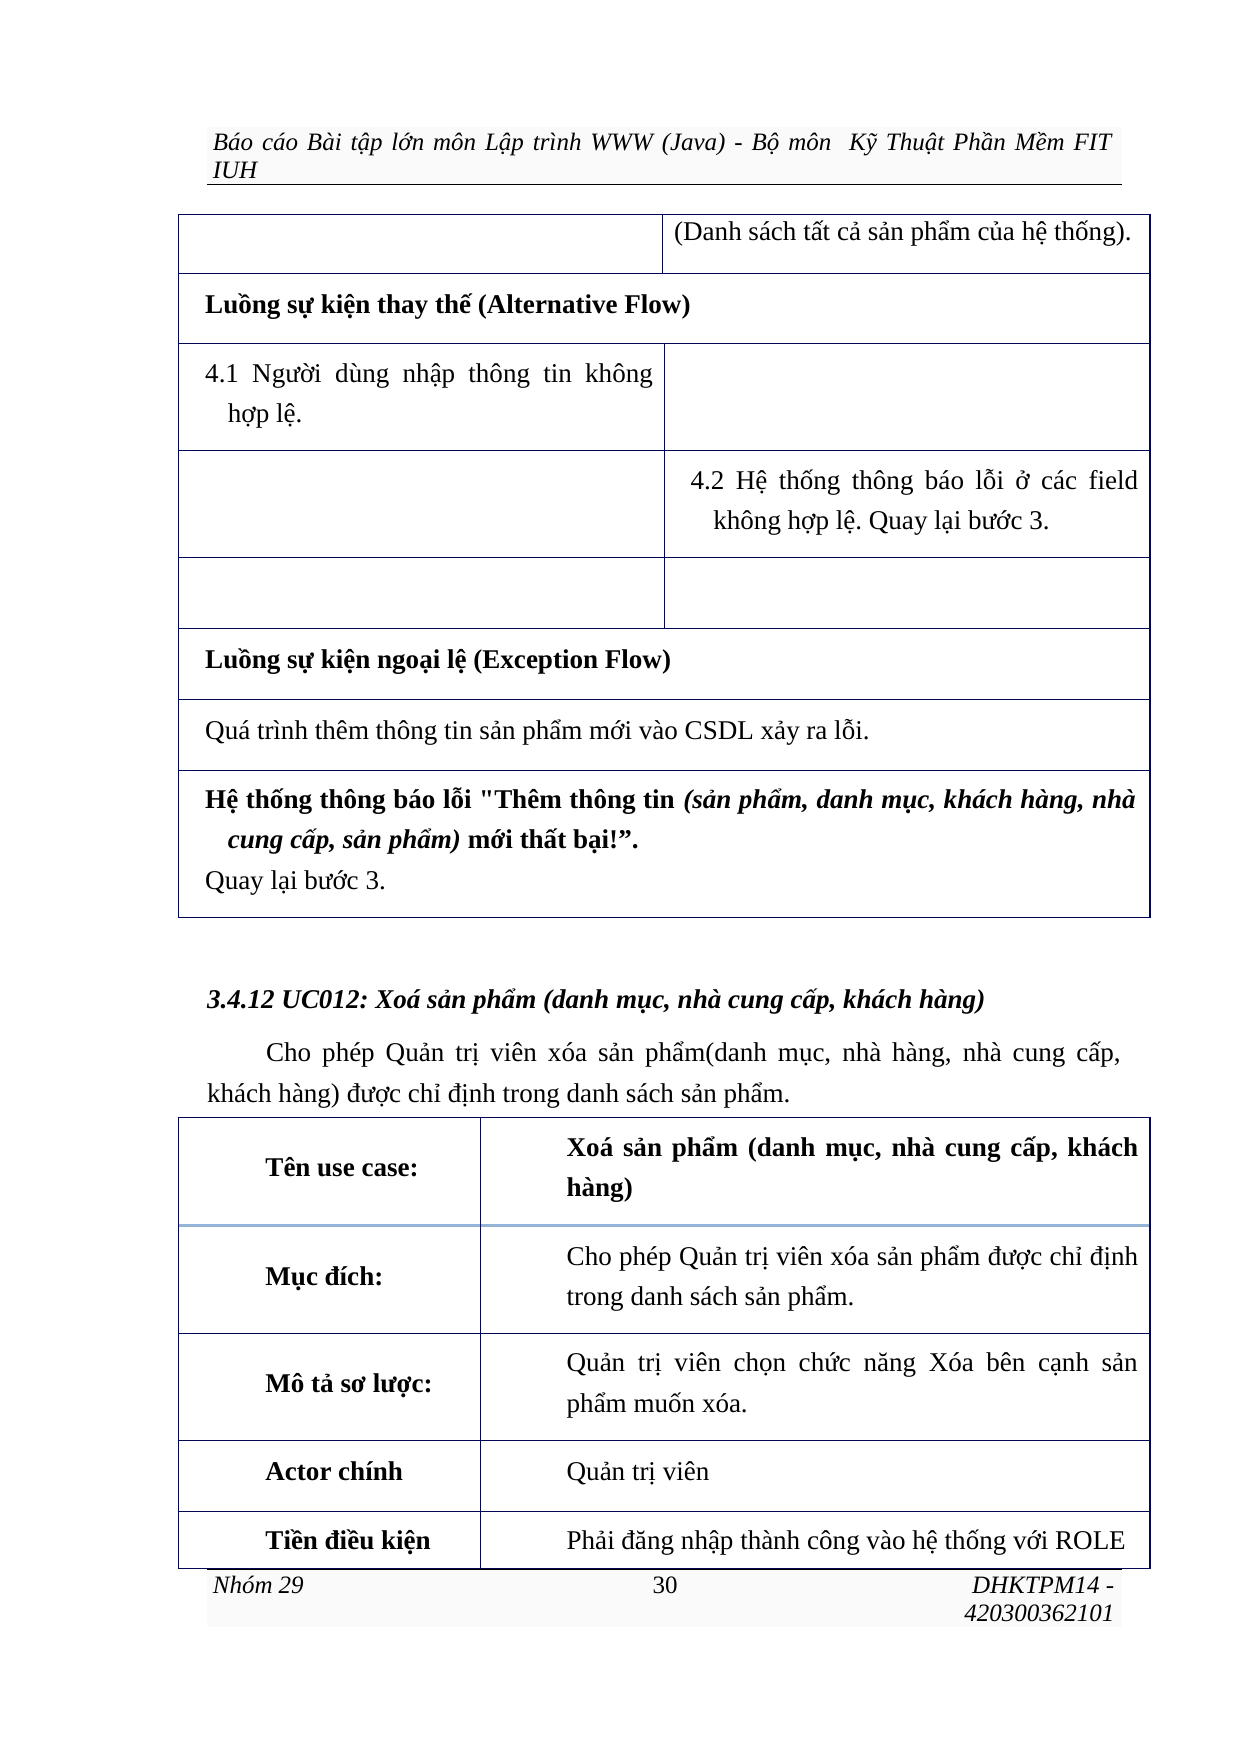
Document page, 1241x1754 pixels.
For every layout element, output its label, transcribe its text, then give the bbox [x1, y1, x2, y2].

table_header Tên use case: [179, 1118, 480, 1224]
table_header Xoá sản phẩm (danh mục, nhà cung cấp, khách hàng) [481, 1118, 1149, 1224]
table_cell [179, 558, 664, 628]
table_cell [481, 1512, 1149, 1568]
table_cell 4.2 Hệ thống thông báo lỗi ở các field không hợp lệ. Quay lại bước 3. [665, 451, 1149, 557]
table_cell [665, 558, 1149, 628]
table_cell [663, 215, 1149, 272]
table_cell Mô tả sơ lược: [179, 1334, 480, 1440]
table_cell Luồng sự kiện thay thế (Alternative Flow) [179, 274, 1149, 343]
table_cell [179, 215, 662, 272]
table_cell Tiền điều kiện [179, 1512, 480, 1568]
text Cho phép Quản trị viên xóa sản phẩm(danh mục, nhà hàng, nhà cung cấp, khách hàng) được chỉ định trong danh sách sản phẩm. [207, 1036, 1122, 1108]
subtitle UC012: Xoá sản phẩm (danh mục, nhà cung cấp, khách hàng) [207, 983, 1122, 1014]
table_cell Luồng sự kiện ngoại lệ (Exception Flow) [179, 629, 1149, 699]
table_cell Cho phép Quản trị viên xóa sản phẩm được chỉ định trong danh sách sản phẩm. [481, 1227, 1149, 1333]
table_cell [179, 451, 664, 557]
table_cell Quá trình thêm thông tin sản phẩm mới vào CSDL xảy ra lỗi. [179, 700, 1149, 769]
table_cell Hệ thống thông báo lỗi "Thêm thông tin (sản phẩm, danh mục, khách hàng, nhà cung cấp, sản phẩm) mới thất bại!”. Quay lại bước 3. [179, 771, 1149, 917]
table_cell Mục đích: [179, 1227, 480, 1333]
table_cell [665, 344, 1149, 450]
table_cell 4.1 Người dùng nhập thông tin không hợp lệ. [179, 344, 664, 450]
table_cell Quản trị viên [481, 1441, 1149, 1511]
table_cell Actor chính [179, 1441, 480, 1511]
table_cell Quản trị viên chọn chức năng Xóa bên cạnh sản phẩm muốn xóa. [481, 1334, 1149, 1440]
